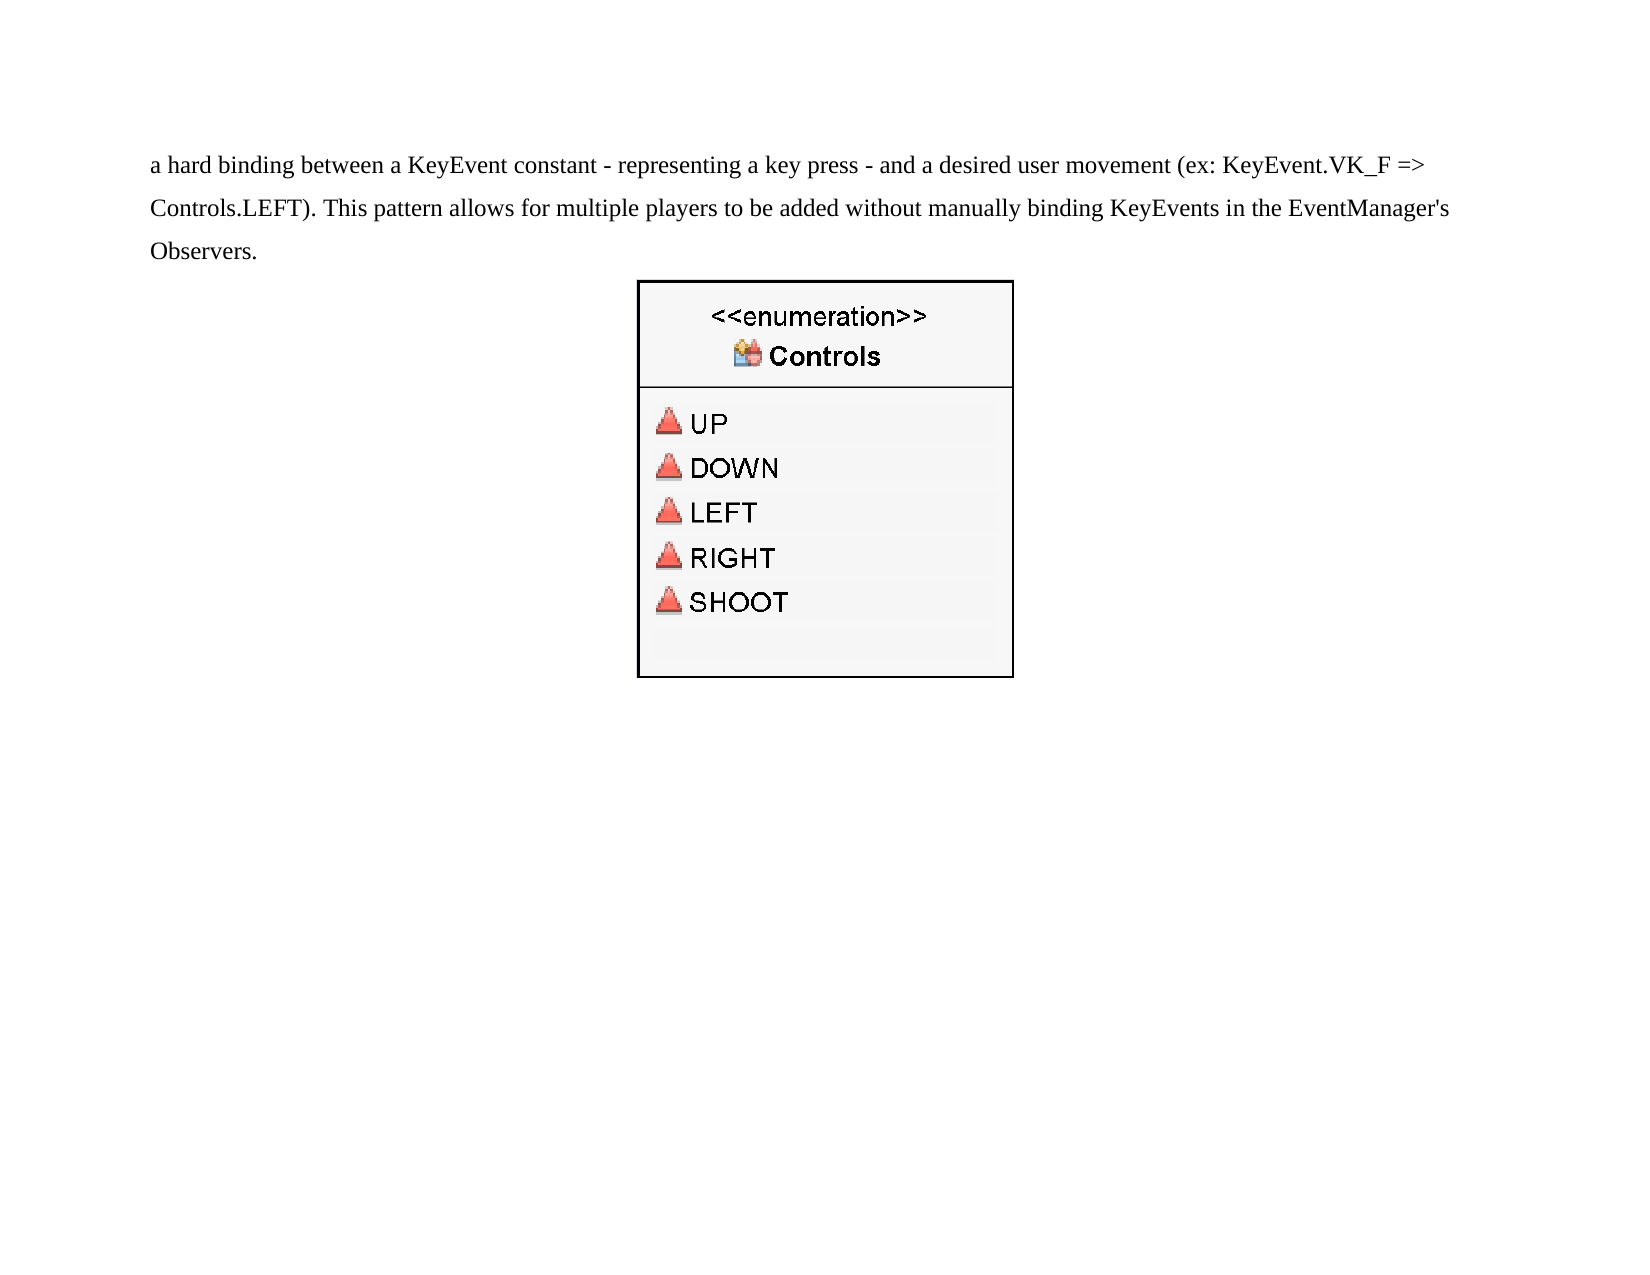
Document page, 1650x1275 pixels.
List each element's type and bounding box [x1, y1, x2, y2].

picture [636, 279, 1014, 678]
text [150, 150, 1500, 265]
